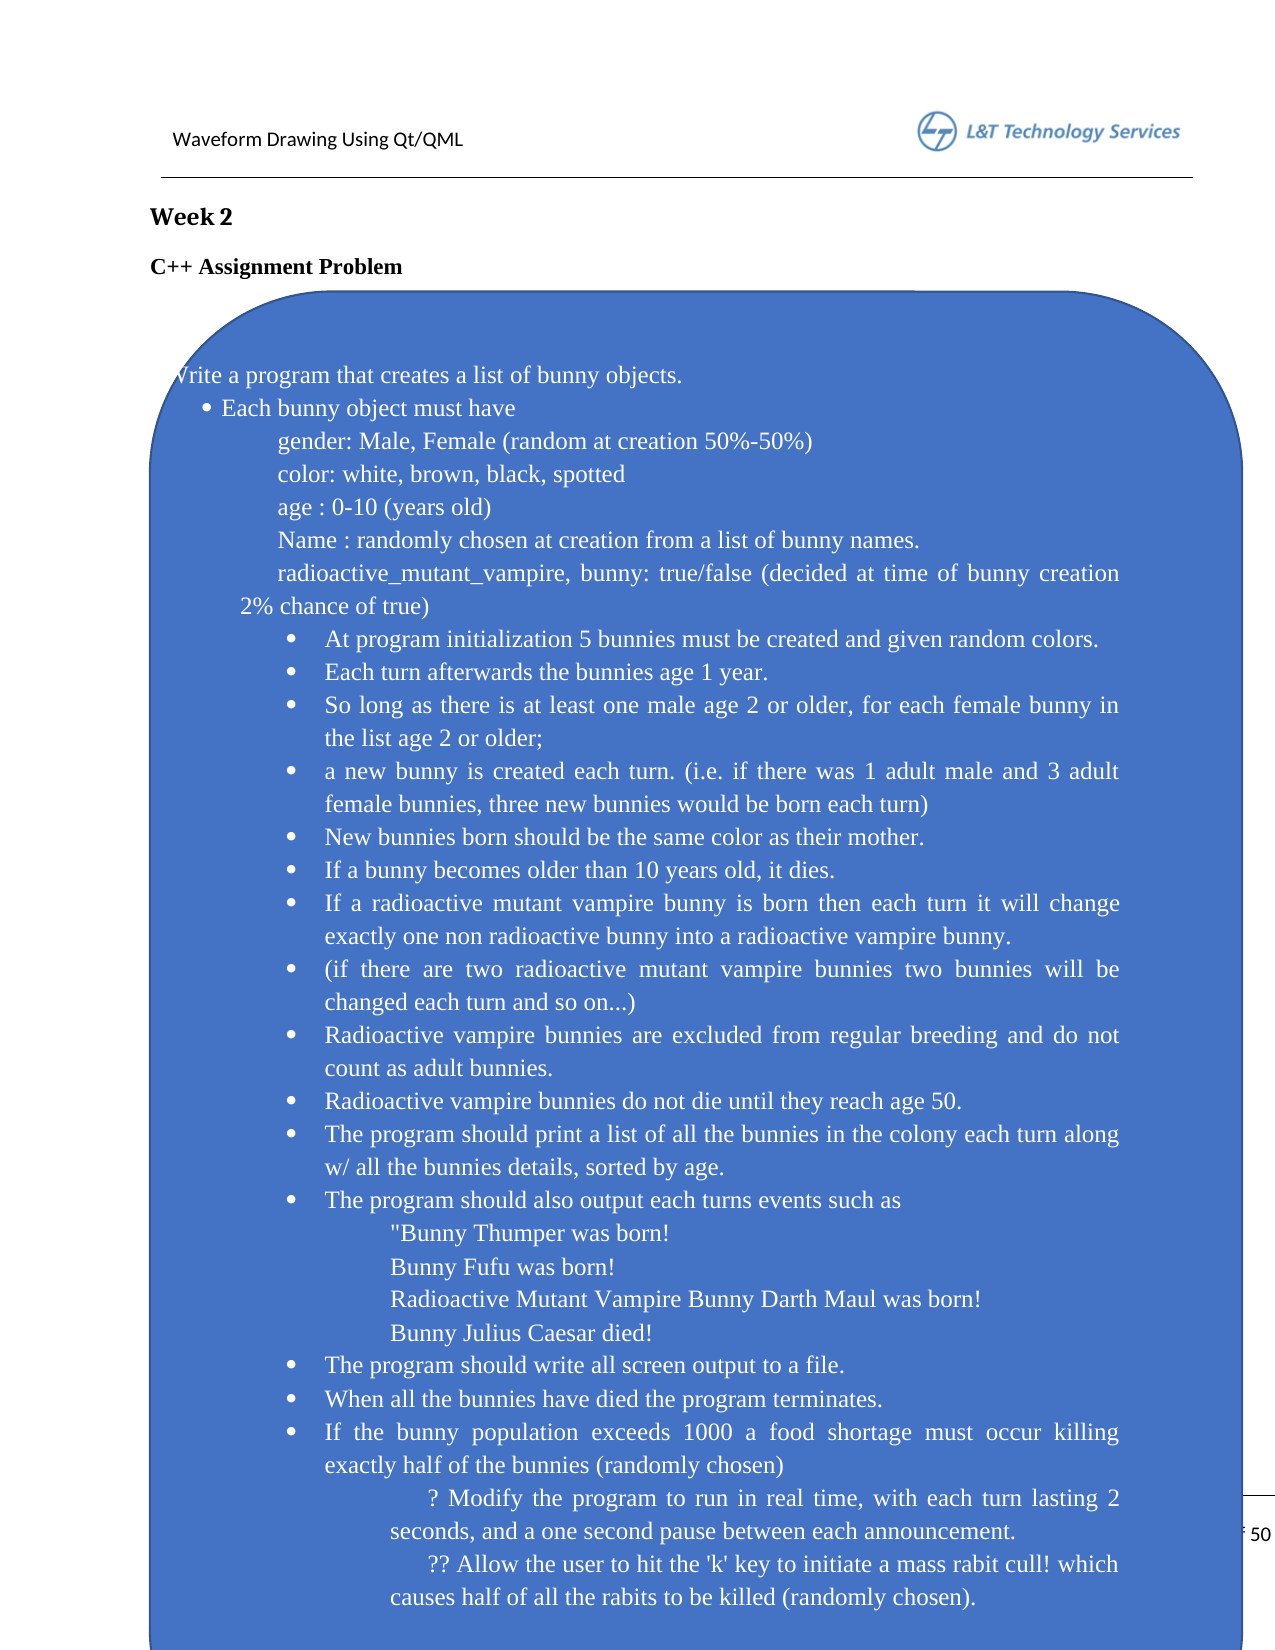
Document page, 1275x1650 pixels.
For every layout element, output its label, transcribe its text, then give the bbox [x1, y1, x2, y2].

picture [915, 100, 1182, 164]
subtitle C++ Assignment Problem [150, 253, 1125, 279]
subtitle Week 2 [150, 203, 1125, 232]
